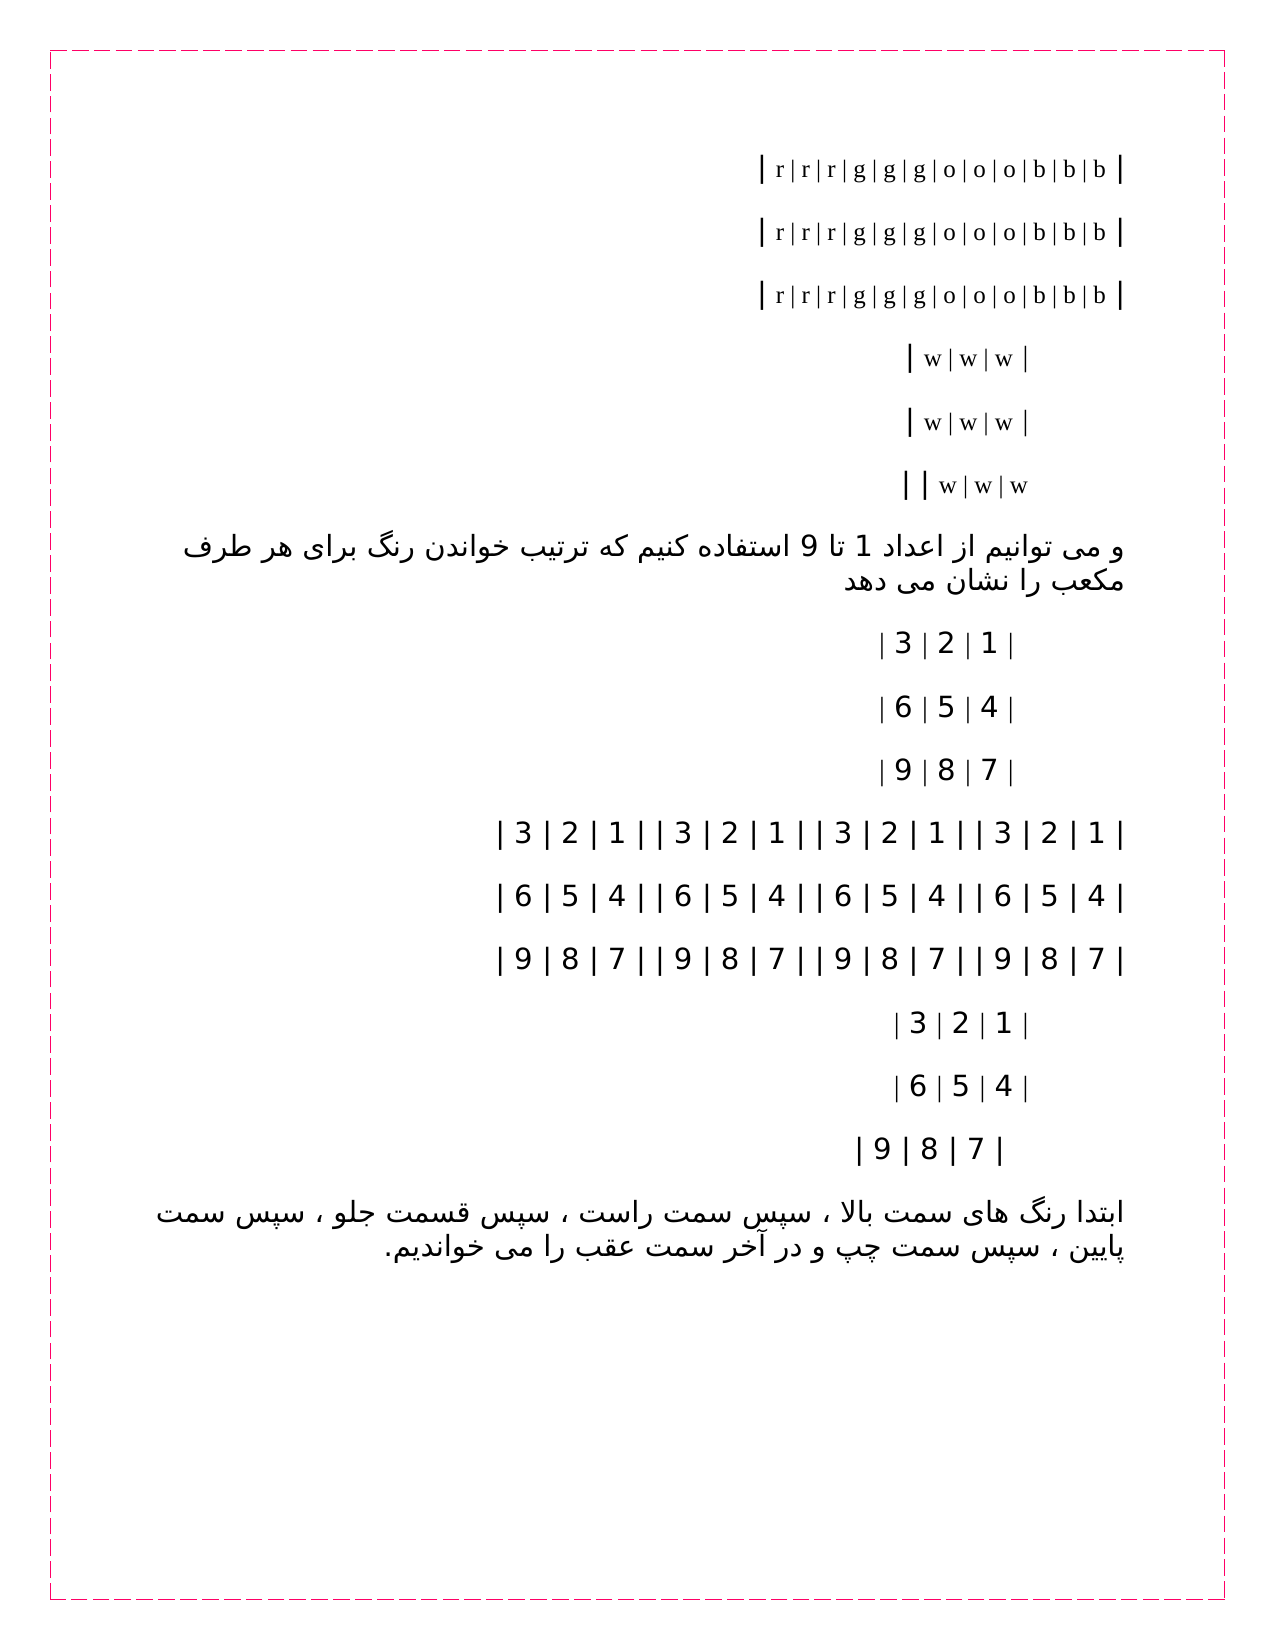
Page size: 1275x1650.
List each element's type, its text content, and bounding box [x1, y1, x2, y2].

text | 7 | 8 | 9 | [150, 1132, 1125, 1166]
text | 4 | 5 | 6 | [150, 690, 1125, 724]
text | r | r | r | g | g | g | o | o | o | b | b | b | [150, 150, 1125, 184]
text و می توانیم از اعداد 1 تا 9 استفاده کنیم که ترتیب خواندن رنگ برای هر طرف مکعب را نشان می دهد [150, 529, 1125, 597]
text | 1 | 2 | 3 | [150, 1006, 1125, 1040]
text | 7 | 8 | 9 | [150, 753, 1125, 787]
text | 4 | 5 | 6 | | 4 | 5 | 6 | | 4 | 5 | 6 | | 4 | 5 | 6 | [150, 879, 1125, 913]
text | r | r | r | g | g | g | o | o | o | b | b | b | [150, 276, 1125, 310]
text | 1 | 2 | 3 | | 1 | 2 | 3 | | 1 | 2 | 3 | | 1 | 2 | 3 | [150, 816, 1125, 850]
text | w | w | w | [150, 403, 1125, 437]
text | 1 | 2 | 3 | [150, 626, 1125, 661]
text | w | w | w | [150, 339, 1125, 373]
text w | w | w | | [150, 466, 1125, 500]
text | 7 | 8 | 9 | | 7 | 8 | 9 | | 7 | 8 | 9 | | 7 | 8 | 9 | [150, 943, 1125, 977]
text | r | r | r | g | g | g | o | o | o | b | b | b | [150, 213, 1125, 247]
text | 4 | 5 | 6 | [150, 1069, 1125, 1103]
text ابتدا رنگ های سمت بالا ، سپس سمت راست ، سپس قسمت جلو ، سپس سمت پایین ، سپس سمت چپ و در آخر سمت عقب را می خواندیم. [150, 1196, 1125, 1263]
